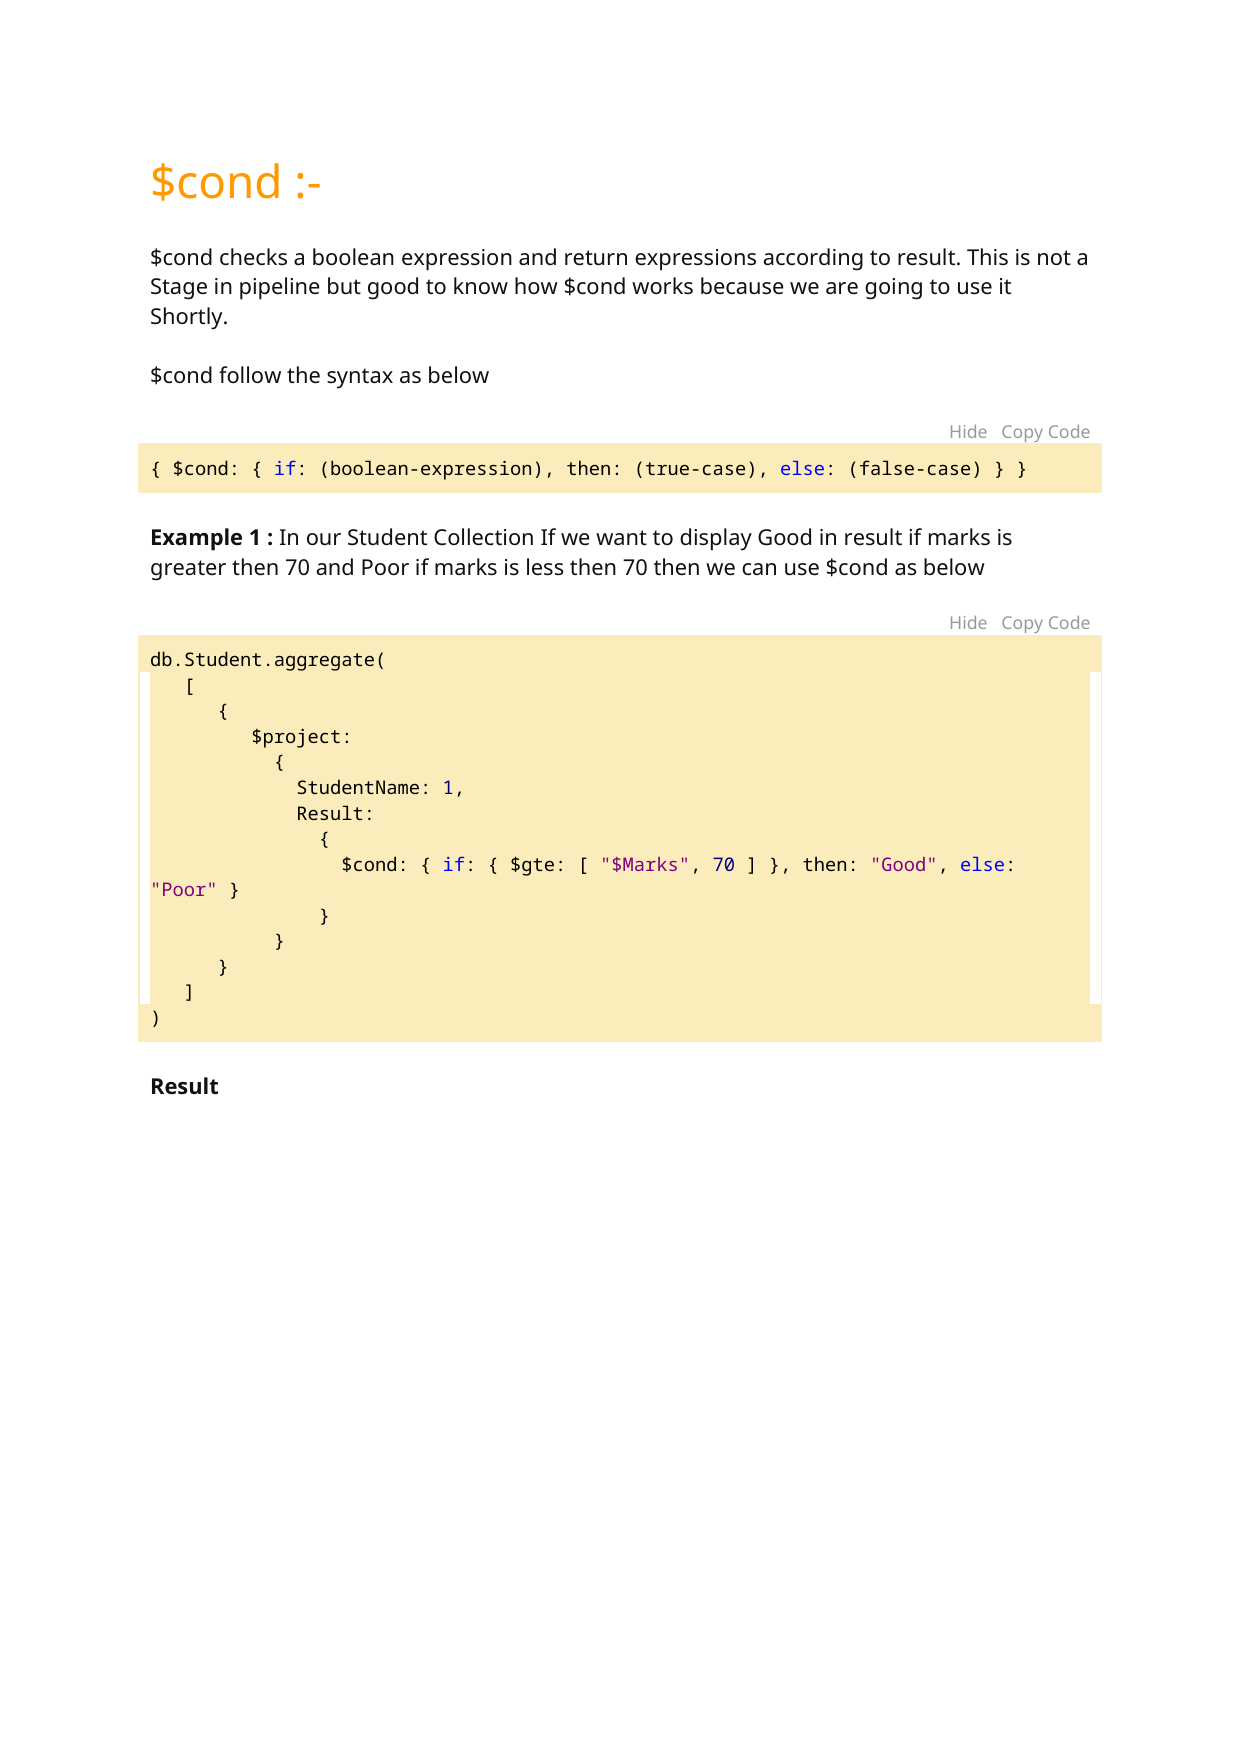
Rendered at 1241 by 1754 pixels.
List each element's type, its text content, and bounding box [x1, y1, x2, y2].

text { $cond: { if: (boolean-expression), then: (true-case), else: (false-case) } } [140, 445, 1101, 491]
text [ [150, 672, 1090, 698]
text Example 1 : In our Student Collection If we want to display Good in result if marks is greater then 70 and Poor if marks is less then 70 then we can use $cond as below [150, 522, 1090, 581]
text $cond follow the syntax as below [150, 360, 1090, 390]
text ) [140, 992, 1101, 1040]
text $cond checks a boolean expression and return expressions according to result. This is not a Stage in pipeline but good to know how $cond works because we are going to use it Shortly. [150, 242, 1090, 331]
text $cond :- [150, 150, 1090, 212]
text } [150, 902, 1090, 927]
text { [150, 749, 1090, 774]
text $project: [150, 723, 1090, 749]
text db.Student.aggregate( [140, 636, 1101, 672]
text ] [150, 978, 1090, 992]
text Result: [150, 800, 1090, 825]
text $cond: { if: { $gte: [ "$Marks", 70 ] }, then: "Good", else: "Poor" } [150, 851, 1090, 902]
text } [150, 927, 1090, 953]
text StudentName: 1, [150, 774, 1090, 800]
text Hide Copy Code [150, 611, 1090, 635]
text { [150, 698, 1090, 723]
text Result [150, 1071, 1090, 1101]
text { [150, 825, 1090, 851]
text } [150, 953, 1090, 978]
text Hide Copy Code [150, 419, 1090, 443]
